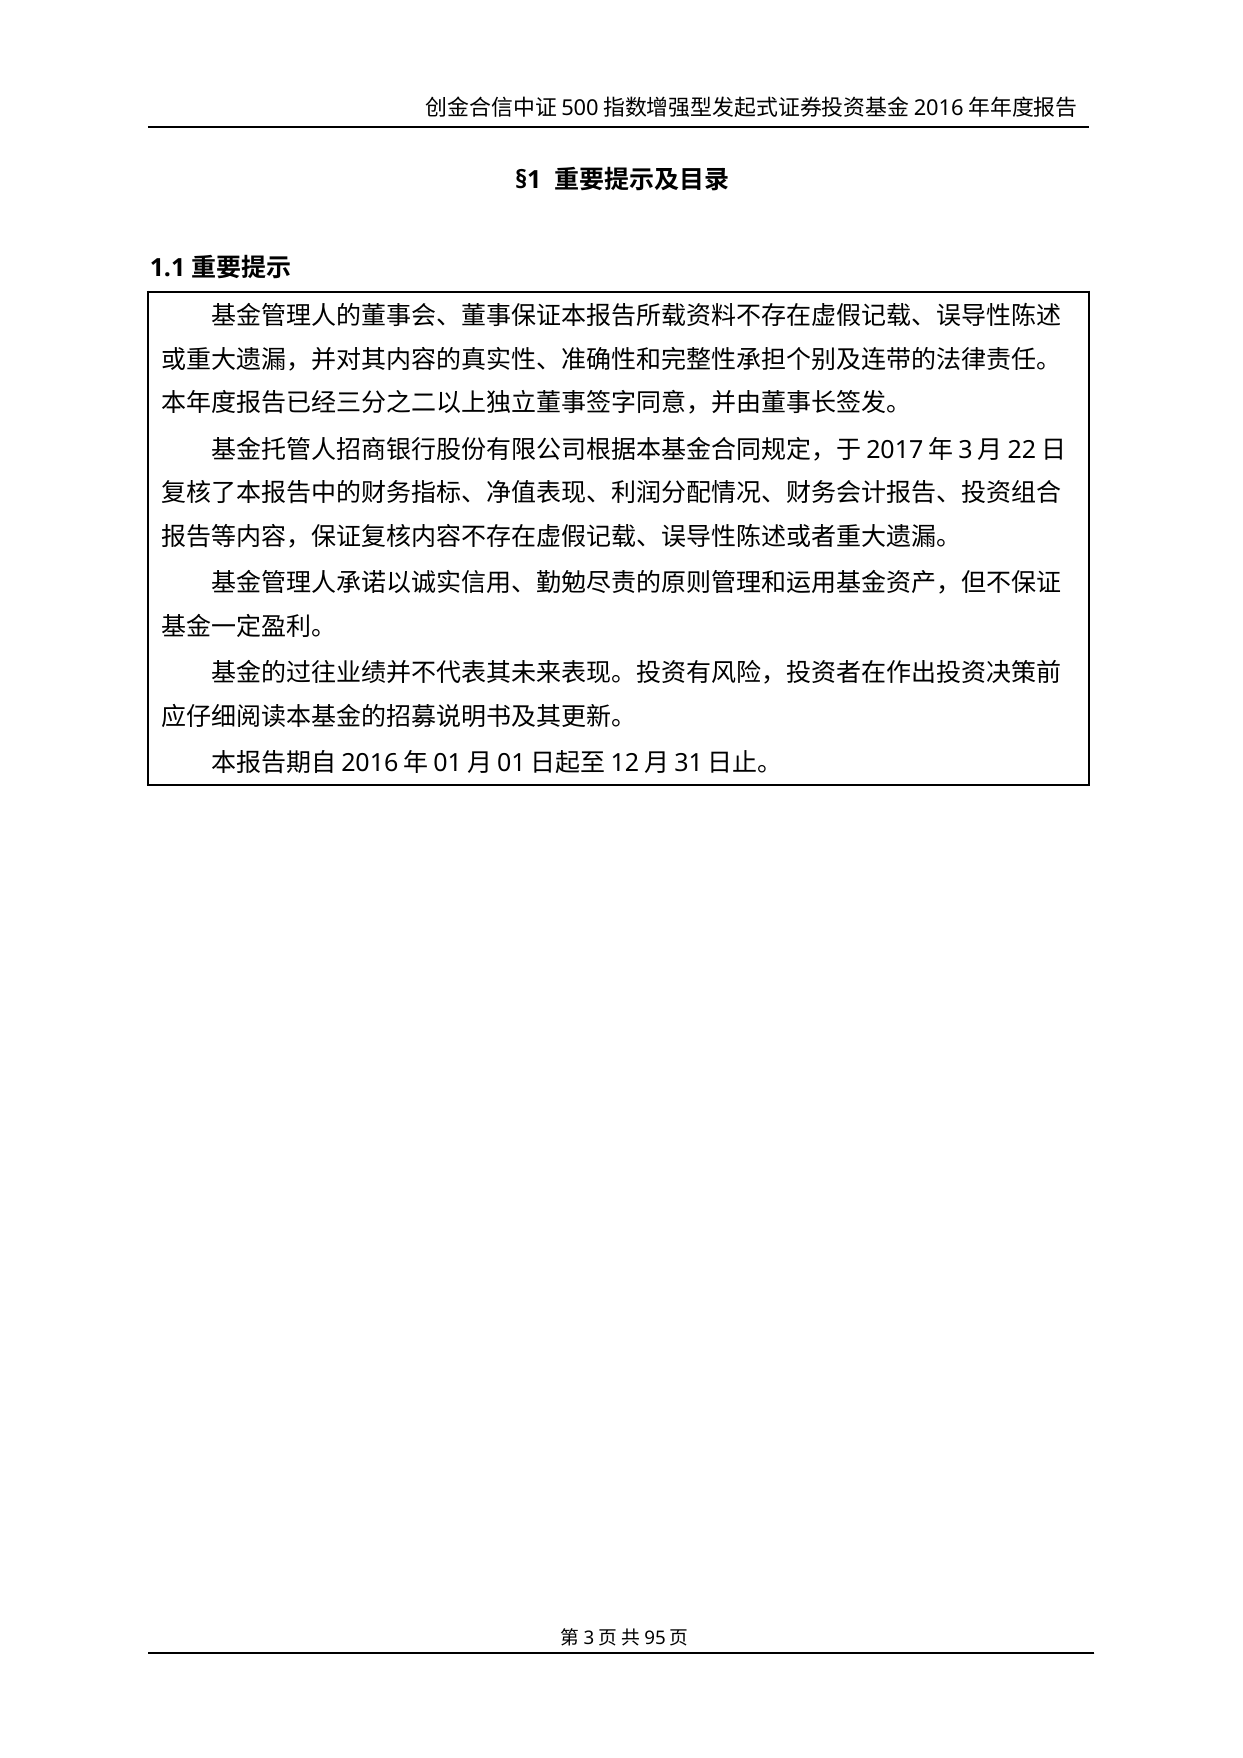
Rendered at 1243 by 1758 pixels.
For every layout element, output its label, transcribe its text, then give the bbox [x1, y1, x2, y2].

table_header 基金管理人的董事会、董事保证本报告所载资料不存在虚假记载、误导性陈述或重大遗漏，并对其内容的真实性、准确性和完整性承担个别及连带的法律责任。本年度报告已经三分之二以上独立董事签字同意，并由董事长签发。 基金托管人招商银行股份有限公司根据本基金合同规定，于2017年3月22日复核了本报告中的财务指标、净值表现、利润分配情况、财务会计报告、投资组合报告等内容，保证复核内容不存在虚假记载、误导性陈述或者重大遗漏。 基金管理人承诺以诚实信用、勤勉尽责的原则管理和运用基金资产，但不保证基金一定盈利。 基金的过往业绩并不代表其未来表现。投资有风险，投资者在作出投资决策前应仔细阅读本基金的招募说明书及其更新。 本报告期自2016年01月01日起至12月31日止。 [149, 293, 1088, 784]
text 1.1 重要提示 [149, 247, 1094, 283]
text §1 重要提示及目录 [149, 160, 1094, 196]
